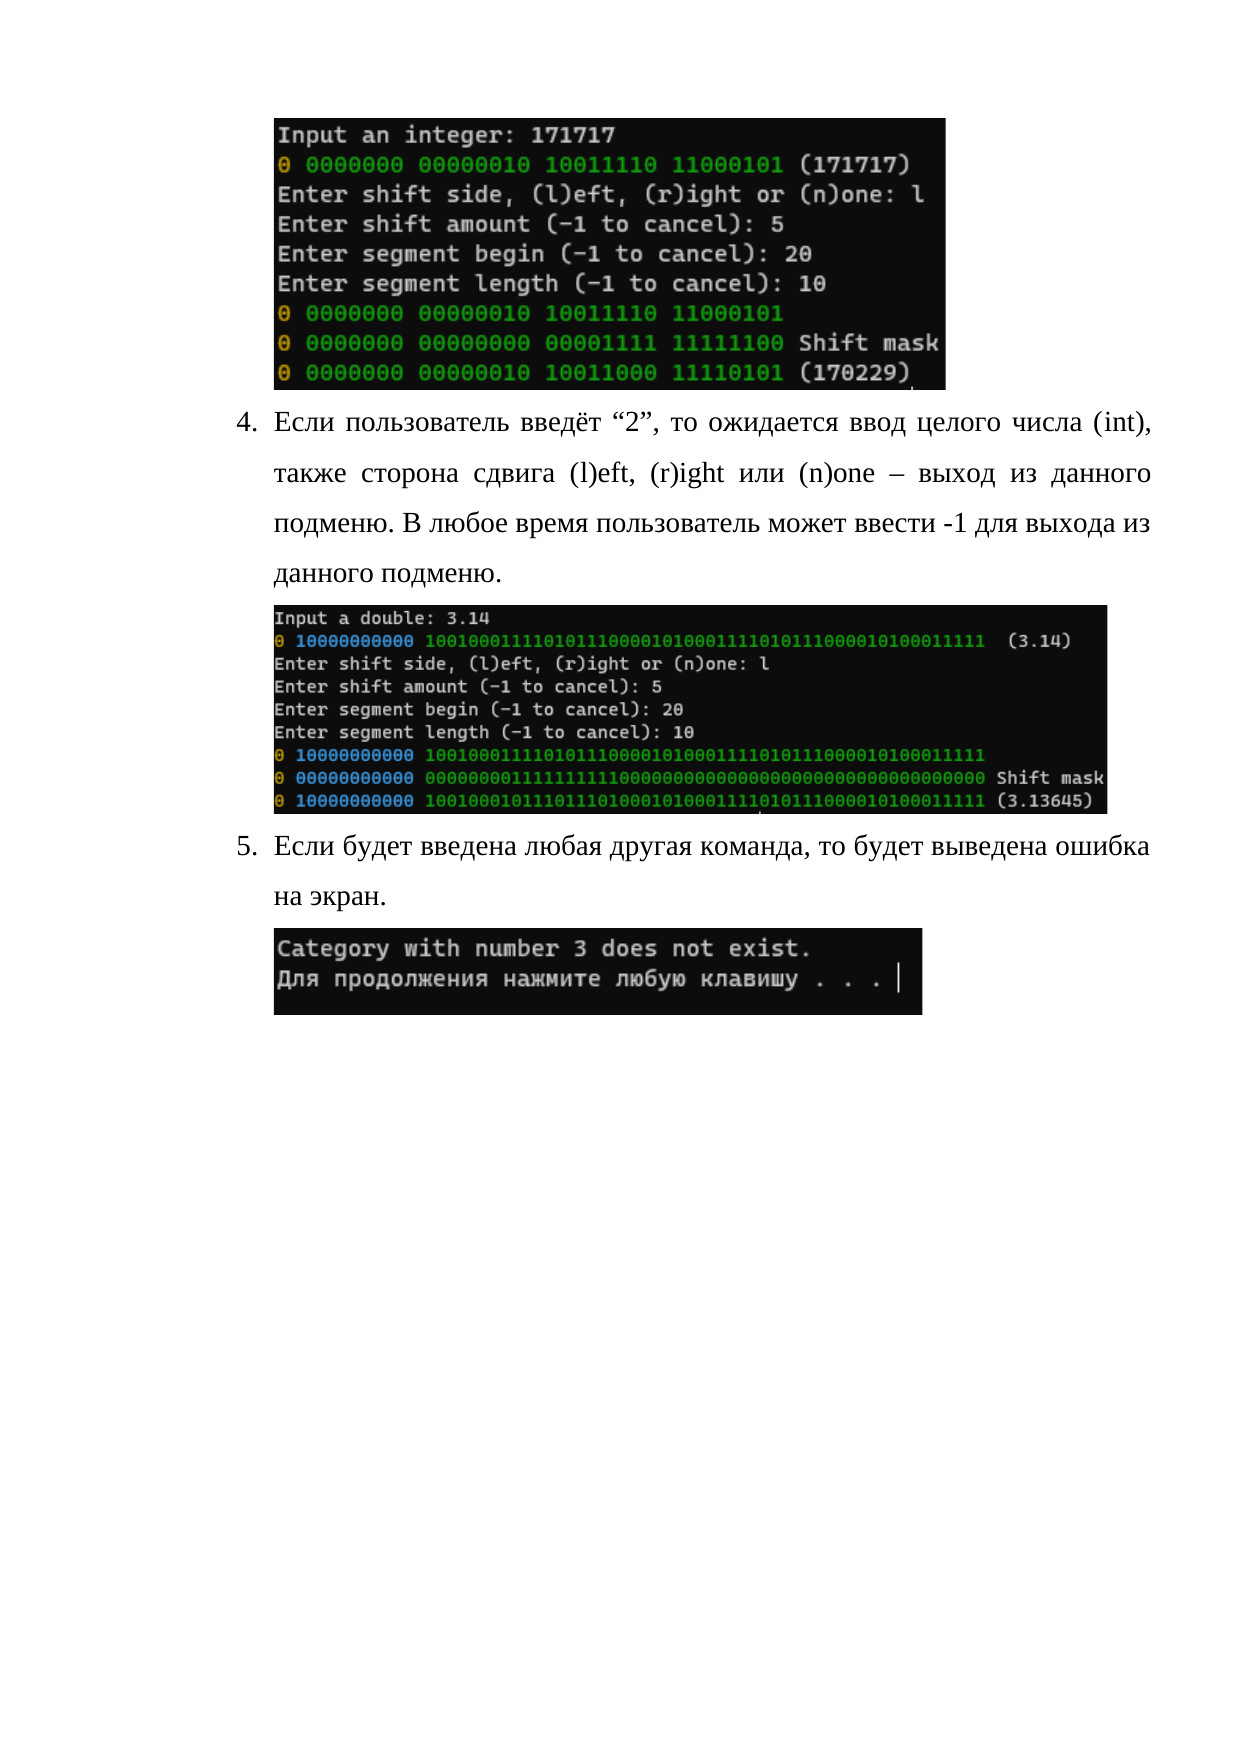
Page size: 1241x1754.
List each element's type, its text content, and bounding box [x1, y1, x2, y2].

list Если пользователь введёт “2”, то ожидается ввод целого числа (int), также сторона сдвига (l)eft, (r)ight или (n)one – выход из данного подменю. В любое время пользователь может ввести -1 для выхода из данного подменю. [236, 404, 1152, 589]
picture [273, 928, 923, 1015]
picture [273, 118, 946, 390]
list Если будет введена любая другая команда, то будет выведена ошибка на экран. [236, 828, 1152, 912]
picture [273, 605, 1108, 814]
